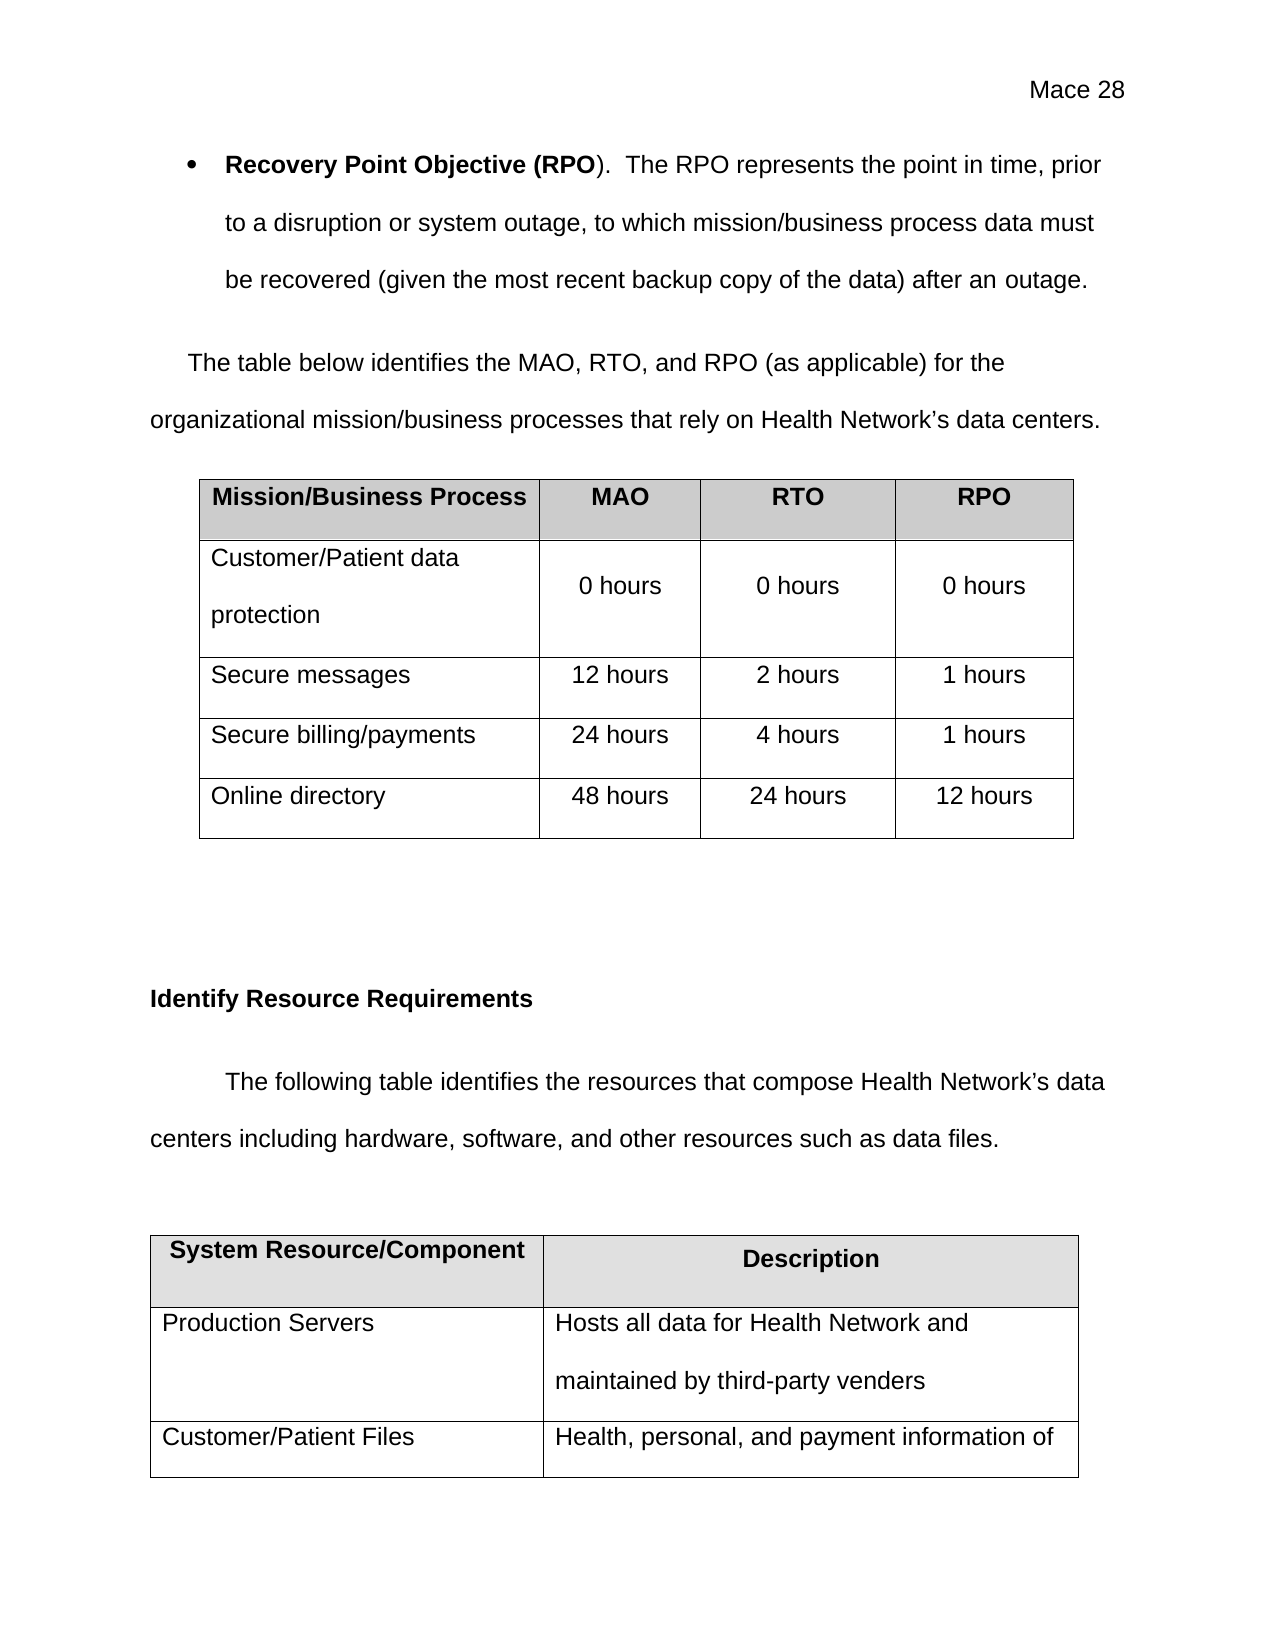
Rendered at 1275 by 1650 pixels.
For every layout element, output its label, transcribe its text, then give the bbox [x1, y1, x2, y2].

list Recovery Point Objective (RPO). The RPO represents the point in time, prior to a disruption or system outage, to which mission/business process data must be recovered (given the most recent backup copy of the data) after an outage. [187, 150, 1125, 294]
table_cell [544, 1422, 1078, 1477]
table_header MAO [540, 480, 700, 539]
table_cell Secure messages [200, 658, 539, 717]
table_header RTO [701, 480, 895, 539]
text The following table identifies the resources that compose Health Network’s data centers including hardware, software, and other resources such as data files. [150, 1067, 1125, 1153]
text The table below identifies the MAO, RTO, and RPO (as applicable) for the organizational mission/business processes that rely on Health Network’s data centers. [150, 348, 1125, 434]
table_cell 1 hours [896, 719, 1073, 778]
table_header System Resource/Component [151, 1236, 543, 1307]
table_cell 0 hours [896, 541, 1073, 657]
table_cell Secure billing/payments [200, 719, 539, 778]
table_cell 24 hours [701, 779, 895, 838]
table_cell Hosts all data for Health Network and maintained by third-party venders [544, 1308, 1078, 1421]
table_cell Customer/Patient data protection [200, 541, 539, 657]
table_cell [151, 1422, 543, 1477]
table_cell 0 hours [540, 541, 700, 657]
table_cell 1 hours [896, 658, 1073, 717]
table_header RPO [896, 480, 1073, 539]
table_cell 0 hours [701, 541, 895, 657]
table_header Mission/Business Process [200, 480, 539, 539]
table_cell Production Servers [151, 1308, 543, 1421]
table_cell 24 hours [540, 719, 700, 778]
table_cell 12 hours [896, 779, 1073, 838]
table_header Description [544, 1236, 1078, 1307]
table_cell 4 hours [701, 719, 895, 778]
table_cell Online directory [200, 779, 539, 838]
table_cell 12 hours [540, 658, 700, 717]
table_cell 48 hours [540, 779, 700, 838]
text Identify Resource Requirements [150, 984, 1125, 1013]
table_cell 2 hours [701, 658, 895, 717]
